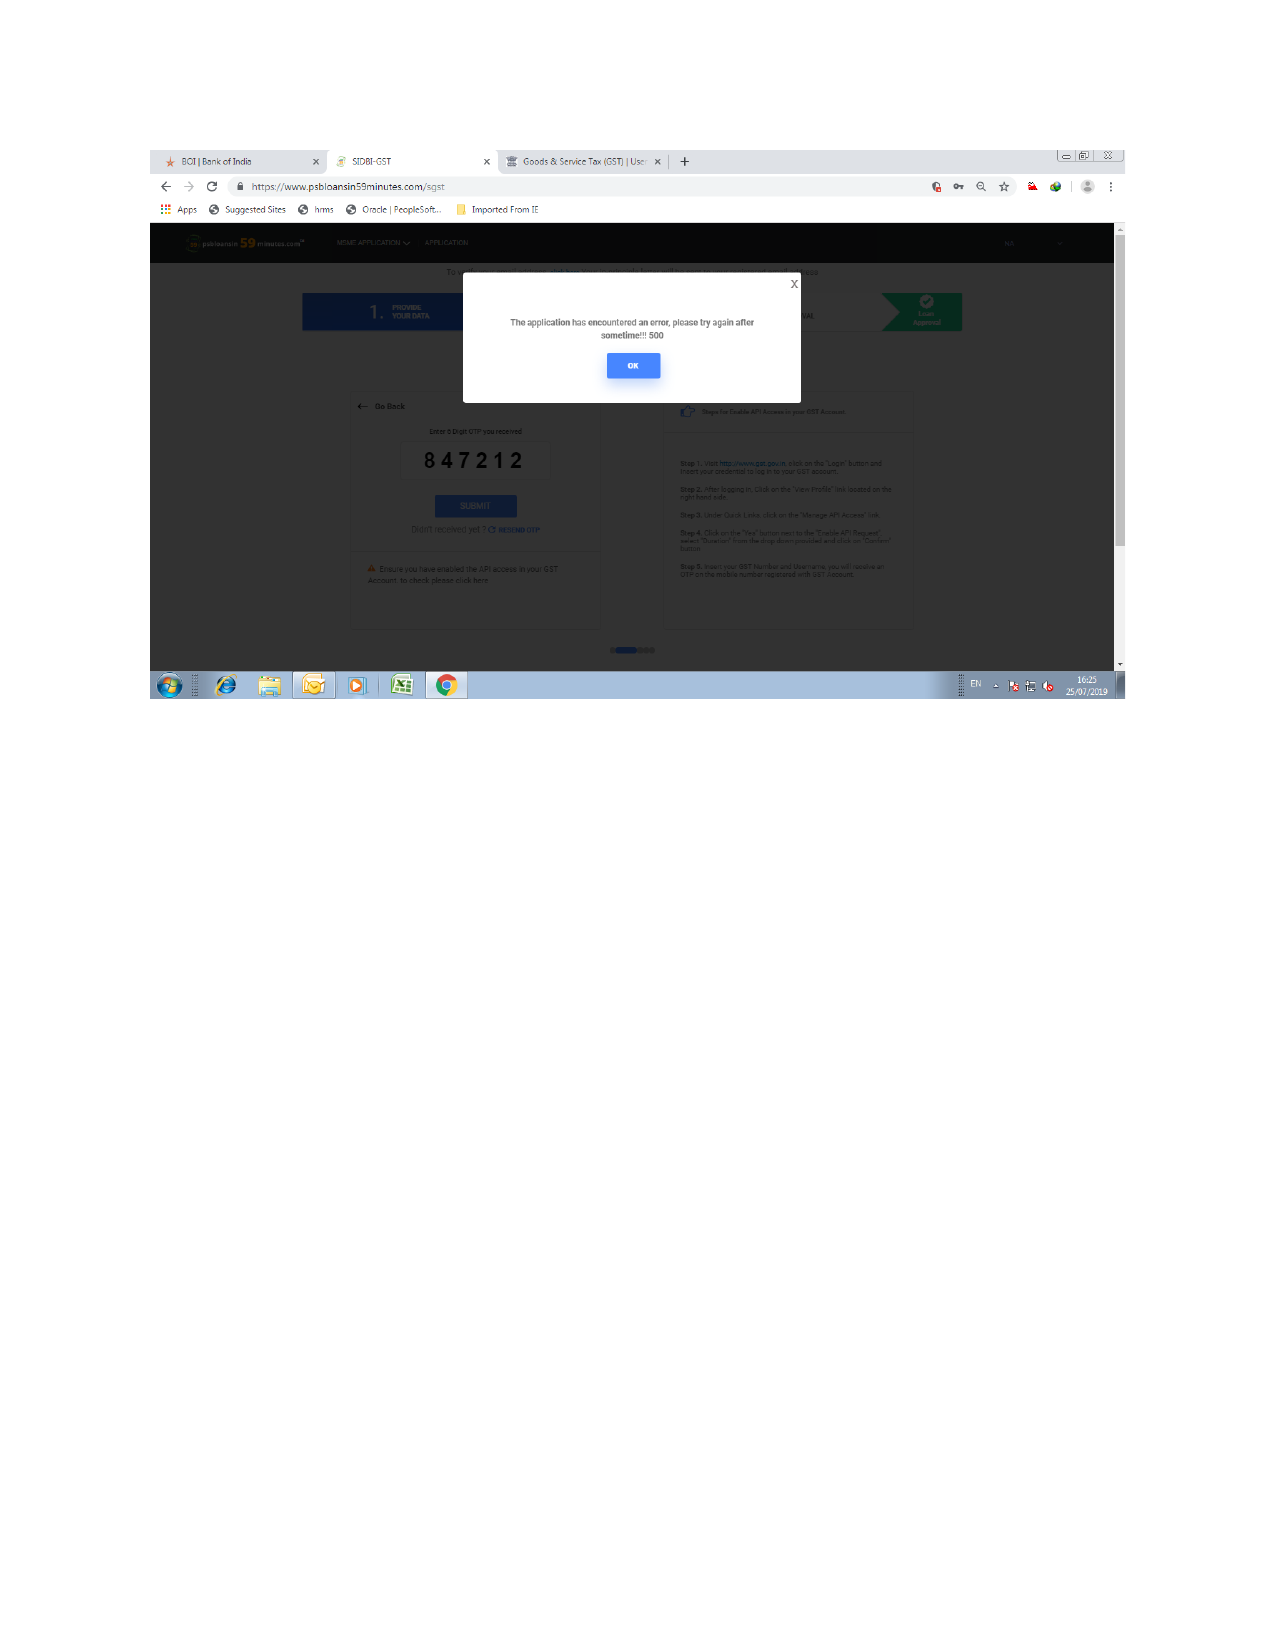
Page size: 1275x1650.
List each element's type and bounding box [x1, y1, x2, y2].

picture [150, 150, 1125, 699]
